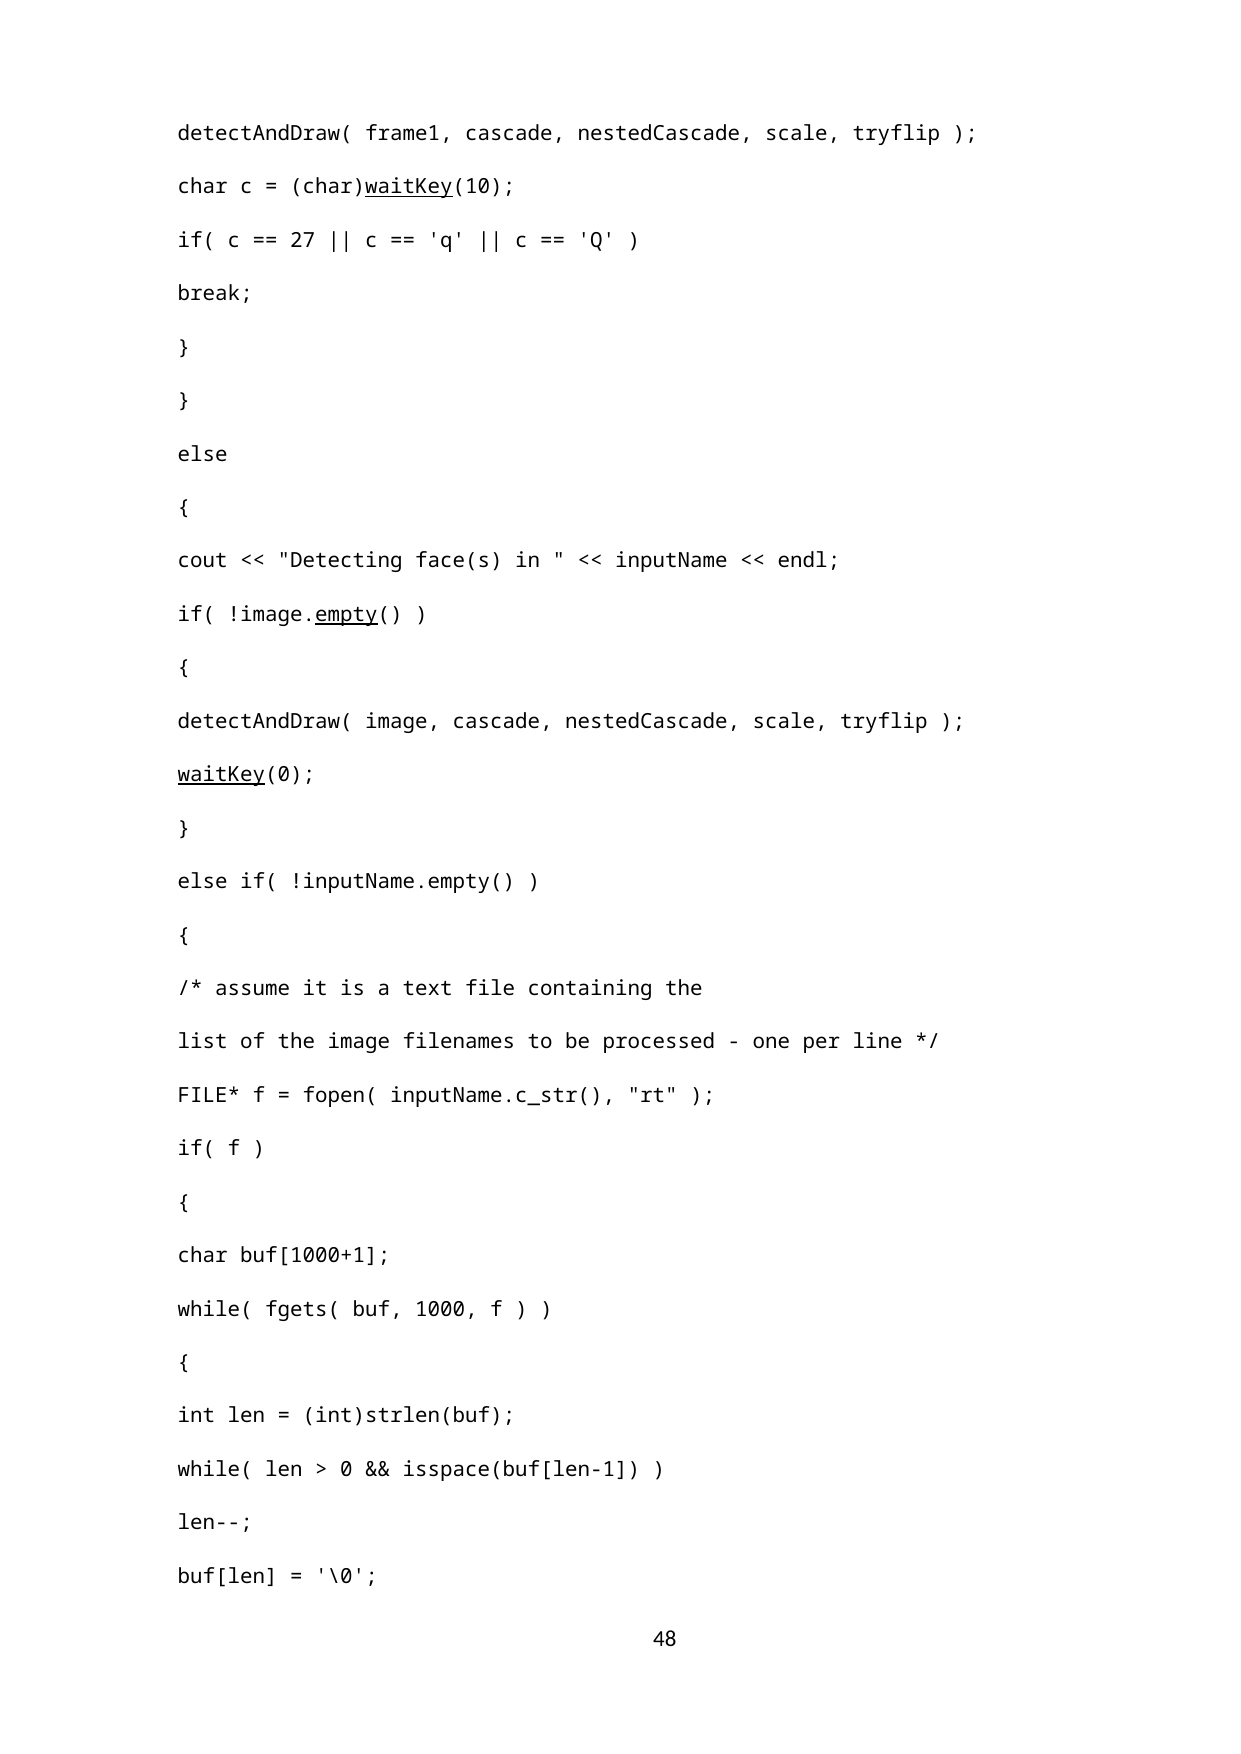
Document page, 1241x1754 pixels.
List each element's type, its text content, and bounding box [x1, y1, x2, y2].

text list of the image filenames to be processed - one per line */ [177, 1027, 1152, 1055]
text while( fgets( buf, 1000, f ) ) [177, 1294, 1152, 1322]
text detectAndDraw( image, cascade, nestedCascade, scale, tryflip ); [177, 706, 1152, 734]
text else if( !inputName.empty() ) [177, 866, 1152, 895]
text detectAndDraw( frame1, cascade, nestedCascade, scale, tryflip ); [177, 118, 1152, 147]
text /* assume it is a text file containing the [177, 973, 1152, 1002]
text } [177, 385, 1152, 414]
text cout << "Detecting face(s) in " << inputName << endl; [177, 546, 1152, 574]
text FILE* f = fopen( inputName.c_str(), "rt" ); [177, 1080, 1152, 1108]
text char buf[1000+1]; [177, 1240, 1152, 1269]
text { [177, 920, 1152, 948]
text len--; [177, 1507, 1152, 1536]
text if( !image.empty() ) [177, 599, 1152, 627]
text int len = (int)strlen(buf); [177, 1401, 1152, 1429]
text { [177, 652, 1152, 681]
text else [177, 439, 1152, 467]
text buf[len] = '\0'; [177, 1561, 1152, 1589]
text } [177, 813, 1152, 841]
text if( c == 27 || c == 'q' || c == 'Q' ) [177, 225, 1152, 253]
text while( len > 0 && isspace(buf[len-1]) ) [177, 1454, 1152, 1482]
text { [177, 492, 1152, 521]
text { [177, 1187, 1152, 1215]
text waitKey(0); [177, 759, 1152, 788]
text break; [177, 278, 1152, 307]
text } [177, 332, 1152, 360]
text { [177, 1347, 1152, 1376]
text if( f ) [177, 1133, 1152, 1162]
text char c = (char)waitKey(10); [177, 172, 1152, 200]
